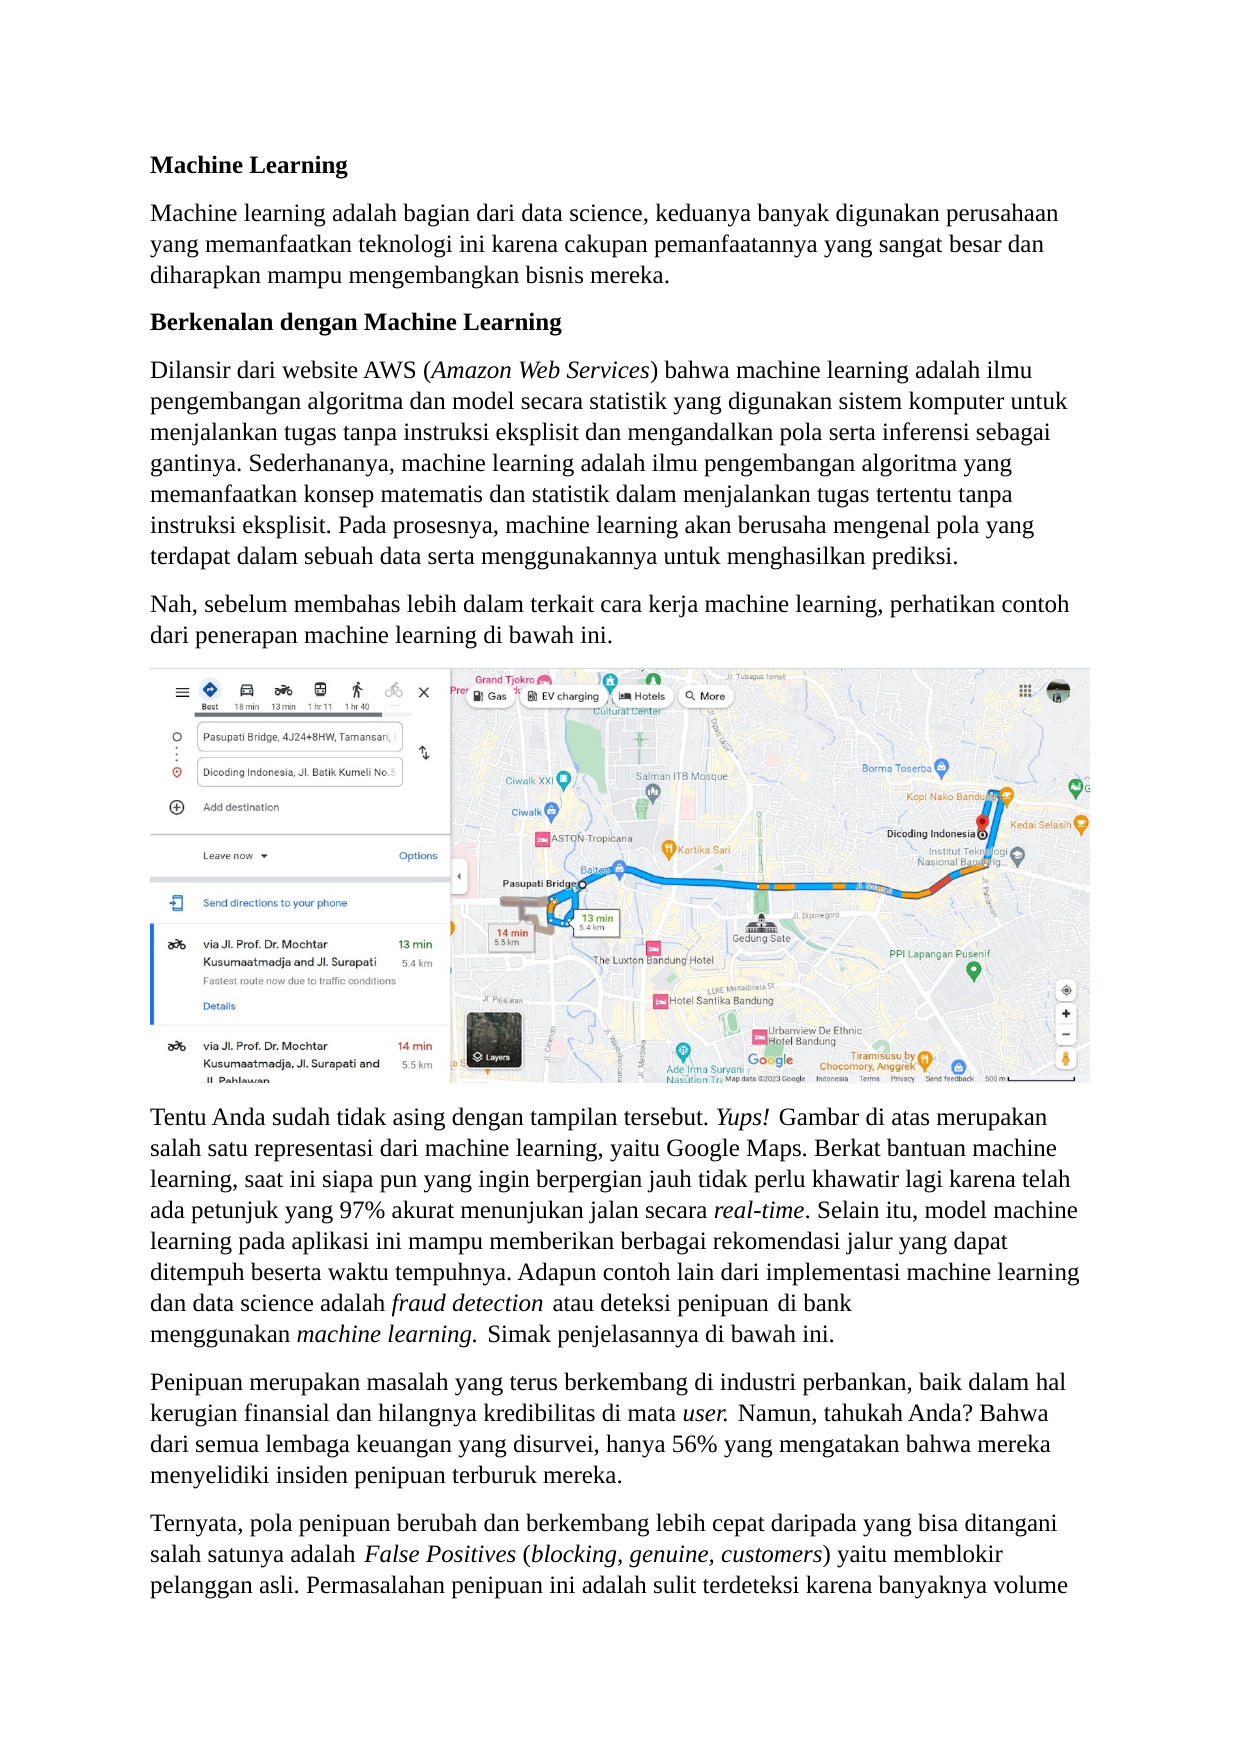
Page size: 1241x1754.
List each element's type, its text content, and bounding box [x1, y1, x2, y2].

picture [150, 667, 1091, 1083]
text Machine learning adalah bagian dari data science, keduanya banyak digunakan perusahaan yang memanfaatkan teknologi ini karena cakupan pemanfaatannya yang sangat besar dan diharapkan mampu mengembangkan bisnis mereka. [150, 198, 1090, 288]
text Berkenalan dengan Machine Learning [150, 307, 1090, 336]
text Tentu Anda sudah tidak asing dengan tampilan tersebut. Yups! Gambar di atas merupakan salah satu representasi dari machine learning, yaitu Google Maps. Berkat bantuan machine learning, saat ini siapa pun yang ingin berpergian jauh tidak perlu khawatir lagi karena telah ada petunjuk yang 97% akurat menunjukan jalan secara real-time. Selain itu, model machine learning pada aplikasi ini mampu memberikan berbagai rekomendasi jalur yang dapat ditempuh beserta waktu tempuhnya. Adapun contoh lain dari implementasi machine learning dan data science adalah fraud detection atau deteksi penipuan di bank menggunakan machine learning. Simak penjelasannya di bawah ini. [150, 1102, 1090, 1348]
text Machine Learning [150, 150, 1090, 179]
text Penipuan merupakan masalah yang terus berkembang di industri perbankan, baik dalam hal kerugian finansial dan hilangnya kredibilitas di mata user. Namun, tahukah Anda? Bahwa dari semua lembaga keuangan yang disurvei, hanya 56% yang mengatakan bahwa mereka menyelidiki insiden penipuan terburuk mereka. [150, 1367, 1090, 1489]
text Nah, sebelum membahas lebih dalam terkait cara kerja machine learning, perhatikan contoh dari penerapan machine learning di bawah ini. [150, 589, 1090, 649]
text Dilansir dari website AWS (Amazon Web Services) bahwa machine learning adalah ilmu pengembangan algoritma dan model secara statistik yang digunakan sistem komputer untuk menjalankan tugas tanpa instruksi eksplisit dan mengandalkan pola serta inferensi sebagai gantinya. Sederhananya, machine learning adalah ilmu pengembangan algoritma yang memanfaatkan konsep matematis dan statistik dalam menjalankan tugas tertentu tanpa instruksi eksplisit. Pada prosesnya, machine learning akan berusaha mengenal pola yang terdapat dalam sebuah data serta menggunakannya untuk menghasilkan prediksi. [150, 355, 1090, 570]
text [150, 1508, 1090, 1598]
